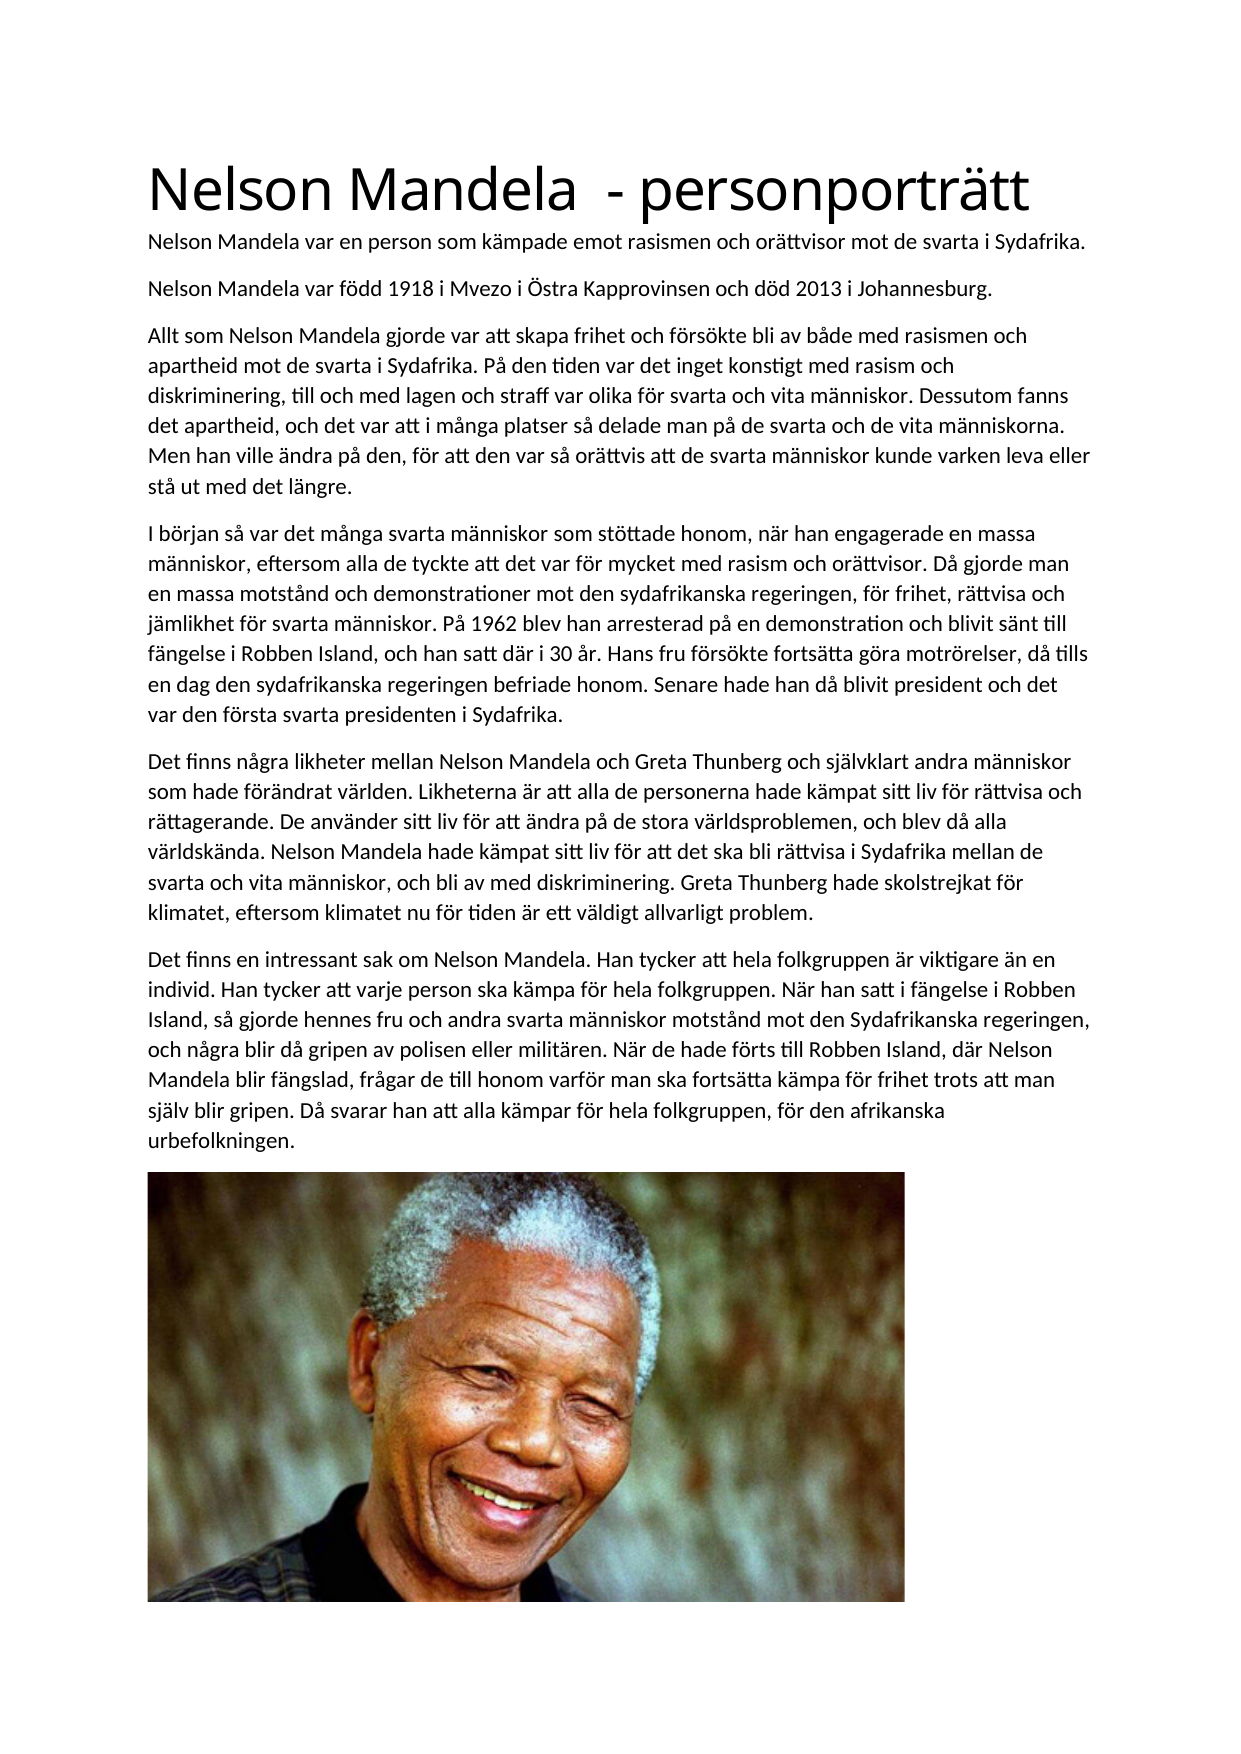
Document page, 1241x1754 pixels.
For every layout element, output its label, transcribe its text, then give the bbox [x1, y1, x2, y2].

text Nelson Mandela var född 1918 i Mvezo i Östra Kapprovinsen och död 2013 i Johannesburg. [148, 274, 1093, 302]
text Allt som Nelson Mandela gjorde var att skapa frihet och försökte bli av både med rasismen och apartheid mot de svarta i Sydafrika. På den tiden var det inget konstigt med rasism och diskriminering, till och med lagen och straff var olika för svarta och vita människor. Dessutom fanns det apartheid, och det var att i många platser så delade man på de svarta och de vita människorna. Men han ville ändra på den, för att den var så orättvis att de svarta människor kunde varken leva eller stå ut med det längre. [148, 321, 1093, 500]
text Nelson Mandela var en person som kämpade emot rasismen och orättvisor mot de svarta i Sydafrika. [148, 227, 1093, 255]
text Det finns några likheter mellan Nelson Mandela och Greta Thunberg och självklart andra människor som hade förändrat världen. Likheterna är att alla de personerna hade kämpat sitt liv för rättvisa och rättagerande. De använder sitt liv för att ändra på de stora världsproblemen, och blev då alla världskända. Nelson Mandela hade kämpat sitt liv för att det ska bli rättvisa i Sydafrika mellan de svarta och vita människor, och bli av med diskriminering. Greta Thunberg hade skolstrejkat för klimatet, eftersom klimatet nu för tiden är ett väldigt allvarligt problem. [148, 747, 1093, 926]
text I början så var det många svarta människor som stöttade honom, när han engagerade en massa människor, eftersom alla de tyckte att det var för mycket med rasism och orättvisor. Då gjorde man en massa motstånd och demonstrationer mot den sydafrikanska regeringen, för frihet, rättvisa och jämlikhet för svarta människor. På 1962 blev han arresterad på en demonstration och blivit sänt till fängelse i Robben Island, och han satt där i 30 år. Hans fru försökte fortsätta göra motrörelser, då tills en dag den sydafrikanska regeringen befriade honom. Senare hade han då blivit president och det var den första svarta presidenten i Sydafrika. [148, 519, 1093, 728]
picture [147, 1172, 905, 1602]
text Det finns en intressant sak om Nelson Mandela. Han tycker att hela folkgruppen är viktigare än en individ. Han tycker att varje person ska kämpa för hela folkgruppen. När han satt i fängelse i Robben Island, så gjorde hennes fru och andra svarta människor motstånd mot den Sydafrikanska regeringen, och några blir då gripen av polisen eller militären. När de hade förts till Robben Island, där Nelson Mandela blir fängslad, frågar de till honom varför man ska fortsätta kämpa för frihet trots att man själv blir gripen. Då svarar han att alla kämpar för hela folkgruppen, för den afrikanska urbefolkningen. [148, 945, 1093, 1154]
title Nelson Mandela - personporträtt [148, 148, 1093, 227]
